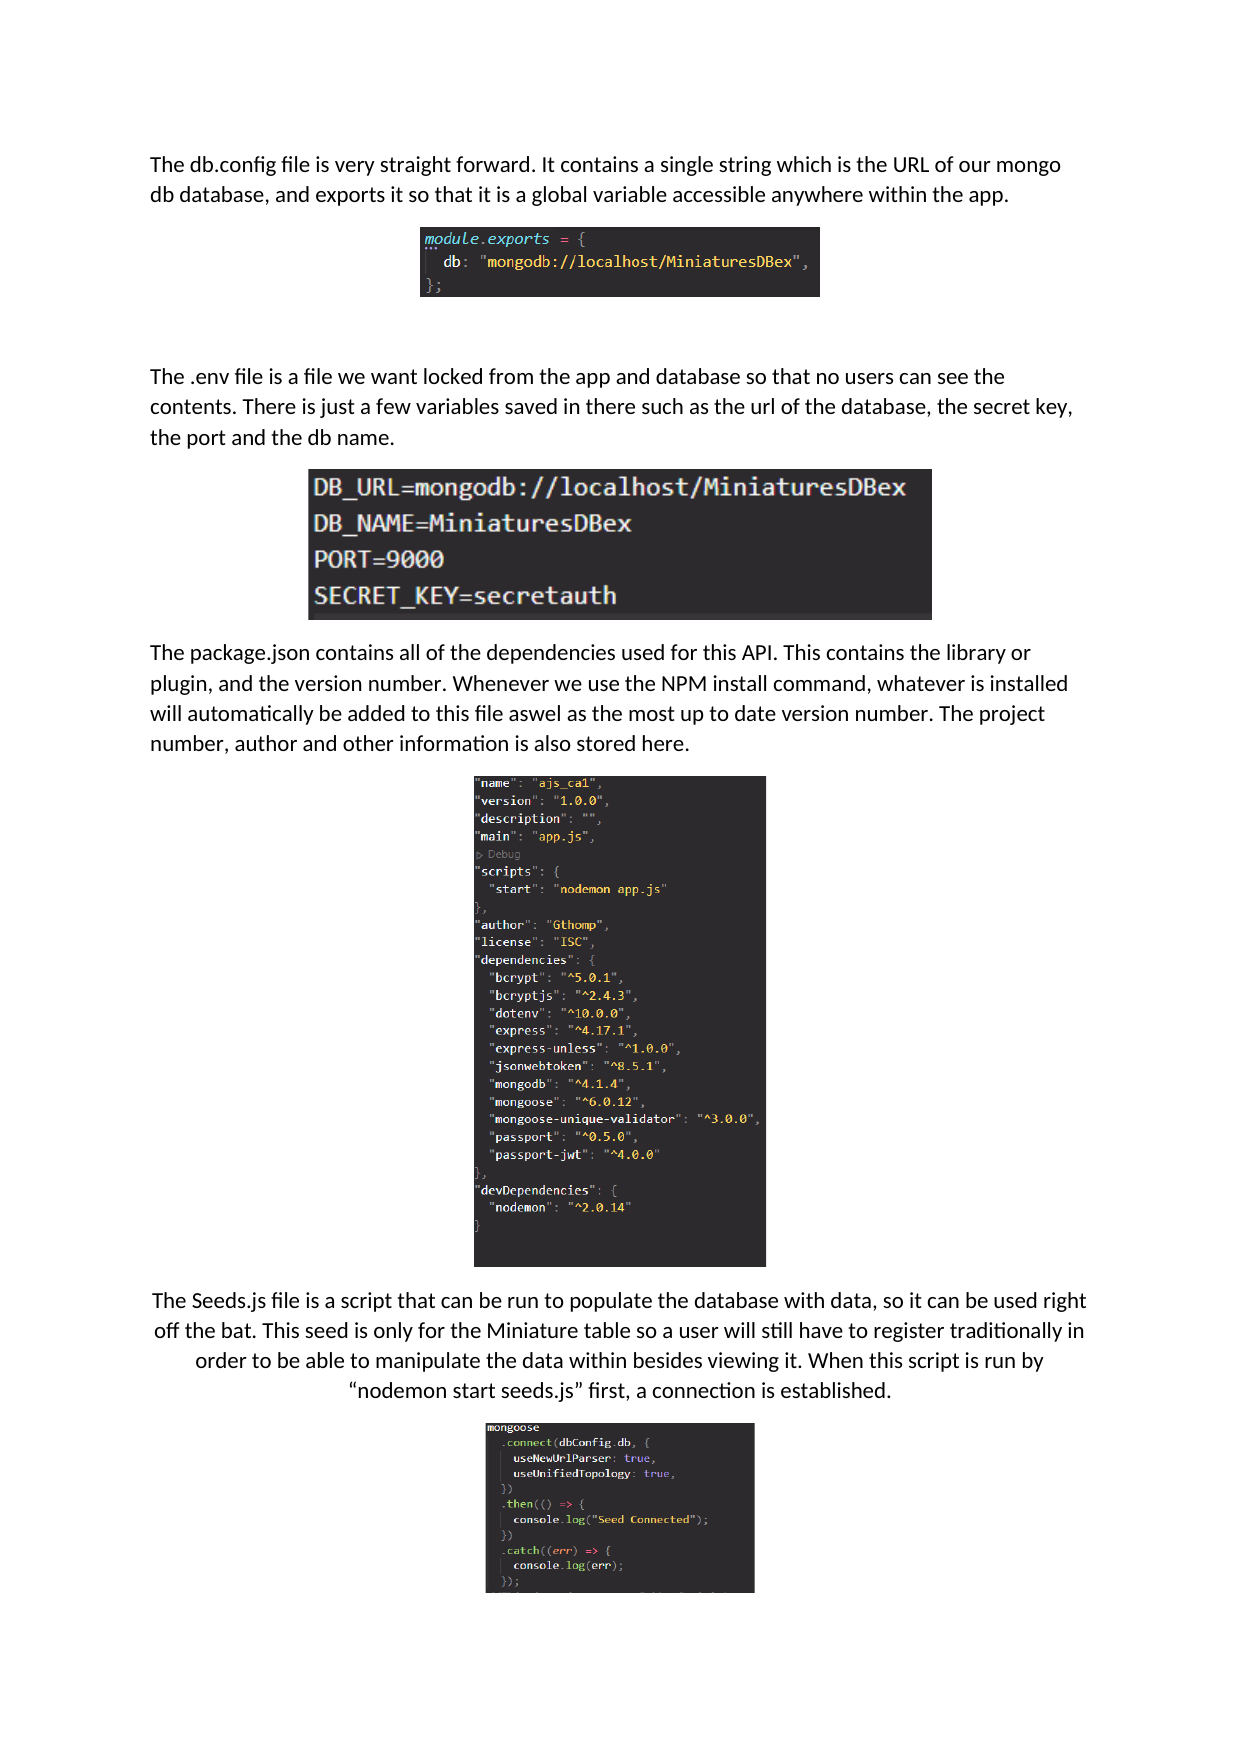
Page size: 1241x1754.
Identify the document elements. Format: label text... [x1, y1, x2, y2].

picture [420, 227, 820, 297]
text The .env file is a file we want locked from the app and database so that no users can see the contents. There is just a few variables saved in there such as the url of the database, the secret key, the port and the db name. [150, 362, 1090, 451]
text The db.config file is very straight forward. It contains a single string which is the URL of our mongo db database, and exports it so that it is a global variable accessible anywhere within the app. [150, 150, 1090, 208]
picture [485, 1423, 755, 1593]
picture [474, 776, 767, 1267]
picture [308, 469, 932, 620]
text The package.json contains all of the dependencies used for this API. This contains the library or plugin, and the version number. Whenever we use the NPM install command, whatever is installed will automatically be added to this file aswel as the most up to date version number. The project number, author and other information is also stored here. [150, 638, 1090, 757]
text The Seeds.js file is a script that can be run to populate the database with data, so it can be used right off the bat. This seed is only for the Miniature table so a user will still have to register traditionally in order to be able to manipulate the data within besides viewing it. When this script is run by “nodemon start seeds.js” first, a connection is established. [150, 1286, 1090, 1404]
